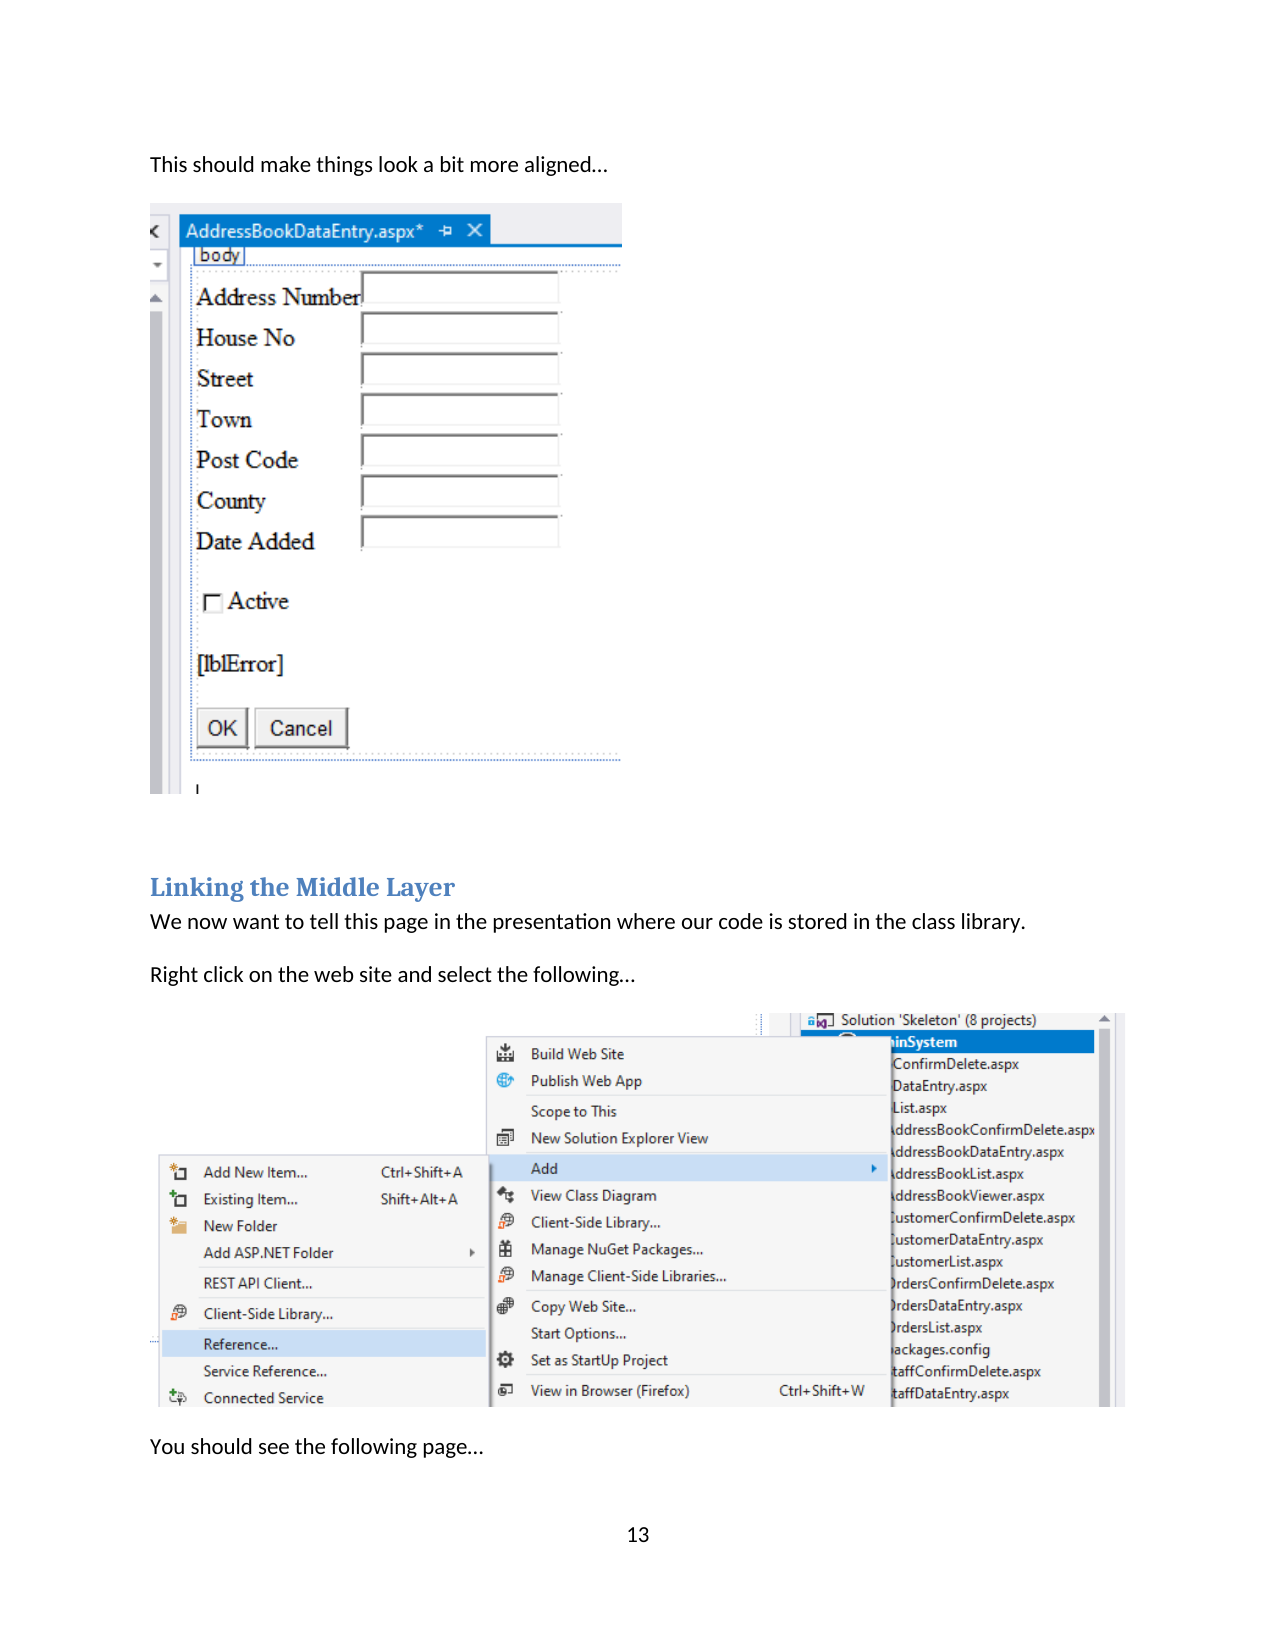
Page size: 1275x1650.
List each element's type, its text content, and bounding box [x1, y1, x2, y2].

subtitle Linking the Middle Layer [150, 872, 1125, 903]
picture [150, 1013, 1125, 1407]
picture [150, 203, 622, 794]
text You should see the following page… [150, 1432, 1125, 1460]
text We now want to tell this page in the presentation where our code is stored in the class library. [150, 907, 1125, 935]
text This should make things look a bit more aligned… [150, 150, 1125, 178]
text Right click on the web site and select the following… [150, 960, 1125, 988]
